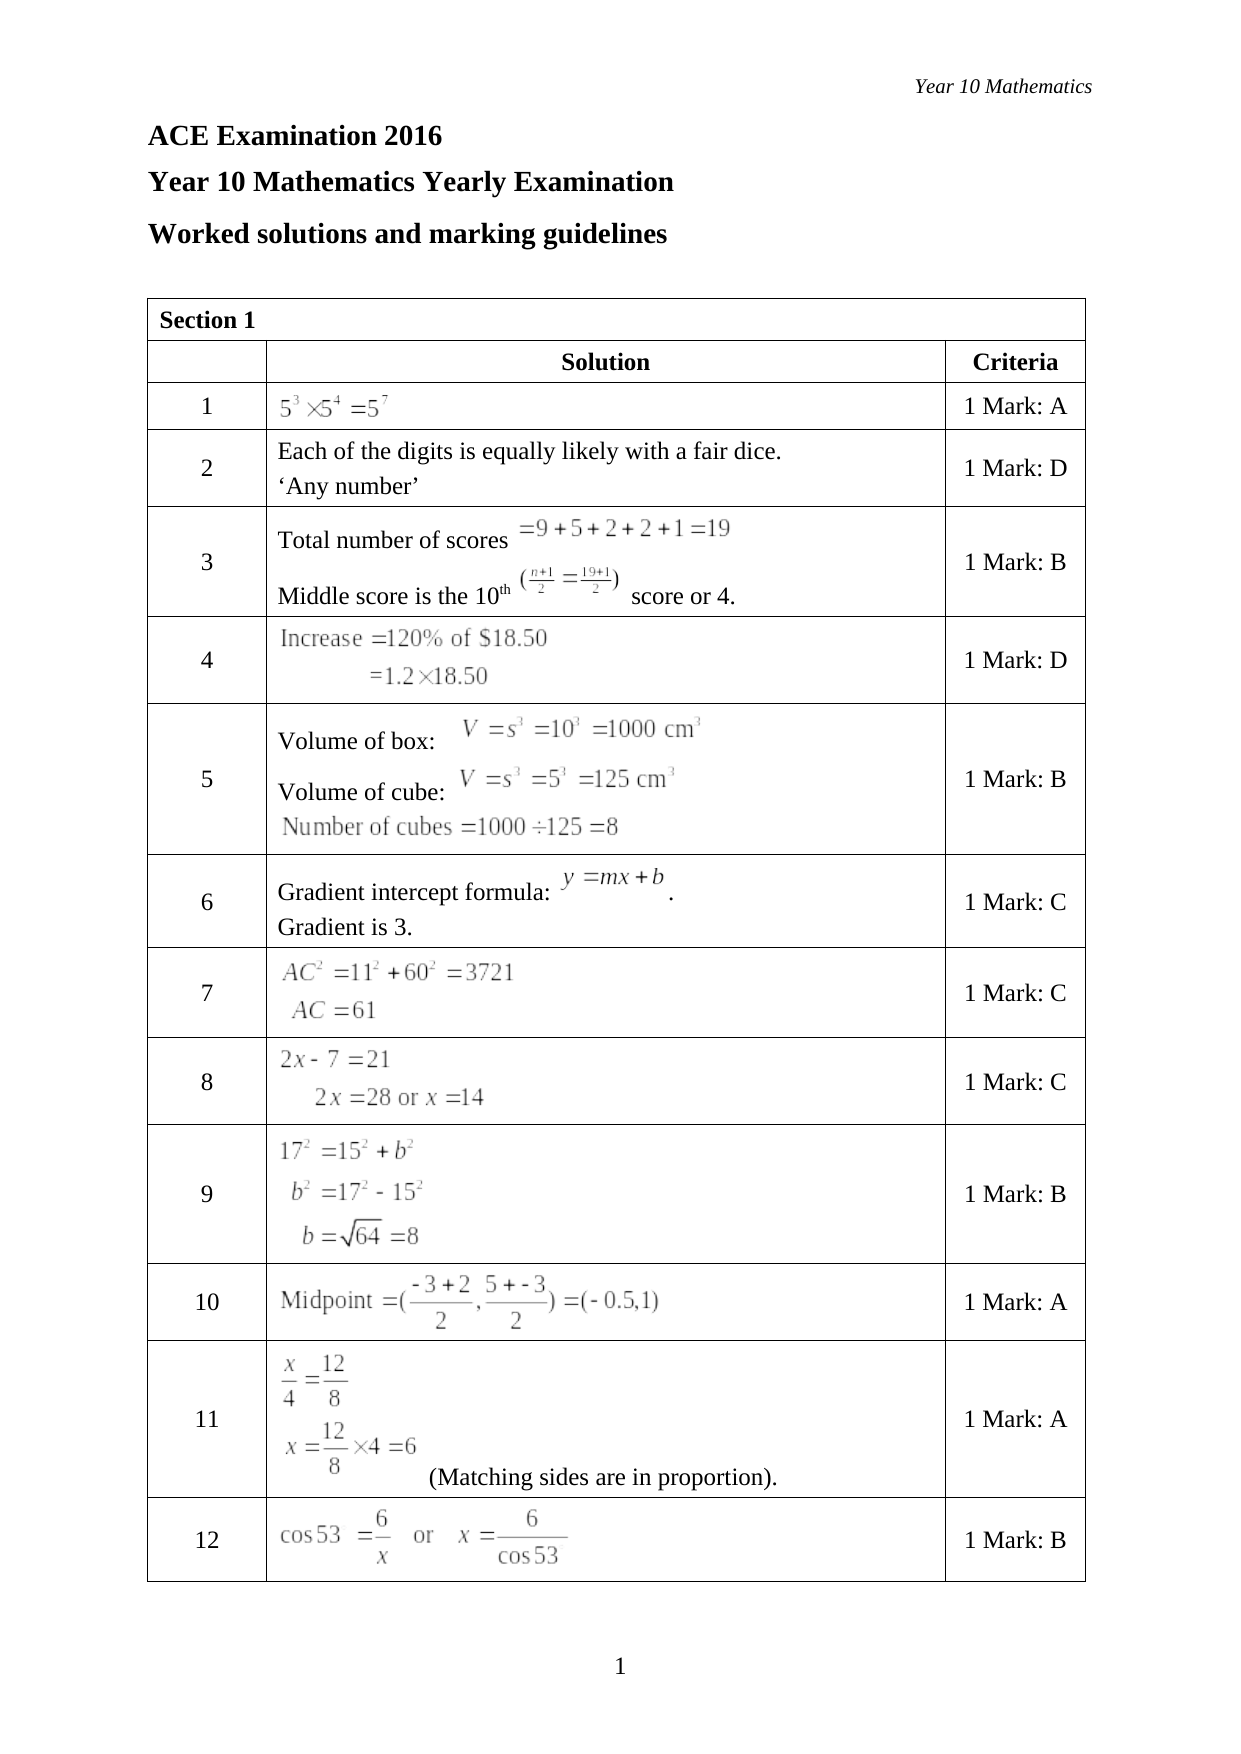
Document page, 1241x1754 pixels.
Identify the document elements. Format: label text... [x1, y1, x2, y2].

table_cell 1 Mark: B [946, 704, 1085, 854]
text ACE Examination 2016 [148, 118, 1092, 152]
table_cell Total number of scores Middle score is the 10th score or 4. [267, 507, 945, 616]
table_cell 11 [148, 1341, 266, 1497]
table_cell 1 Mark: C [946, 1038, 1085, 1124]
table_cell (Matching sides are in proportion). [267, 1341, 945, 1497]
table_cell 1 Mark: B [946, 507, 1085, 616]
text Worked solutions and marking guidelines [148, 216, 1092, 250]
table_cell 4 [148, 617, 266, 703]
table_cell 1 Mark: B [946, 1125, 1085, 1263]
table_cell [267, 1498, 945, 1581]
table_cell 8 [148, 1038, 266, 1124]
table_cell [267, 1125, 945, 1263]
table_cell 3 [148, 507, 266, 616]
table_cell Volume of box: Volume of cube: [267, 704, 945, 854]
table_cell Each of the digits is equally likely with a fair dice. ‘Any number’ [267, 430, 945, 506]
table_cell 1 Mark: C [946, 855, 1085, 947]
text Year 10 Mathematics Yearly Examination [148, 164, 1092, 198]
table_cell 9 [148, 1125, 266, 1263]
table_cell 7 [148, 948, 266, 1037]
table_cell 2 [148, 430, 266, 506]
table_cell 1 Mark: D [946, 430, 1085, 506]
table_cell 1 Mark: C [946, 948, 1085, 1037]
table_cell 12 [148, 1498, 266, 1581]
table_cell [267, 617, 945, 703]
table_header Section 1 [148, 299, 1085, 340]
table_cell 1 [148, 383, 266, 428]
table_cell 1 Mark: D [946, 617, 1085, 703]
table_cell 1 Mark: A [946, 1264, 1085, 1340]
table_cell 1 Mark: A [946, 1341, 1085, 1497]
table_cell [267, 948, 945, 1037]
table_cell [267, 1264, 945, 1340]
table_cell [267, 383, 945, 428]
table_cell [148, 341, 266, 382]
table_cell [267, 1038, 945, 1124]
table_cell 5 [148, 704, 266, 854]
table_cell Gradient intercept formula: . Gradient is 3. [267, 855, 945, 947]
table_cell Solution [267, 341, 945, 382]
table_cell 6 [148, 855, 266, 947]
table_cell 10 [148, 1264, 266, 1340]
table_cell 1 Mark: B [946, 1498, 1085, 1581]
table_cell 1 Mark: A [946, 383, 1085, 428]
table_cell Criteria [946, 341, 1085, 382]
